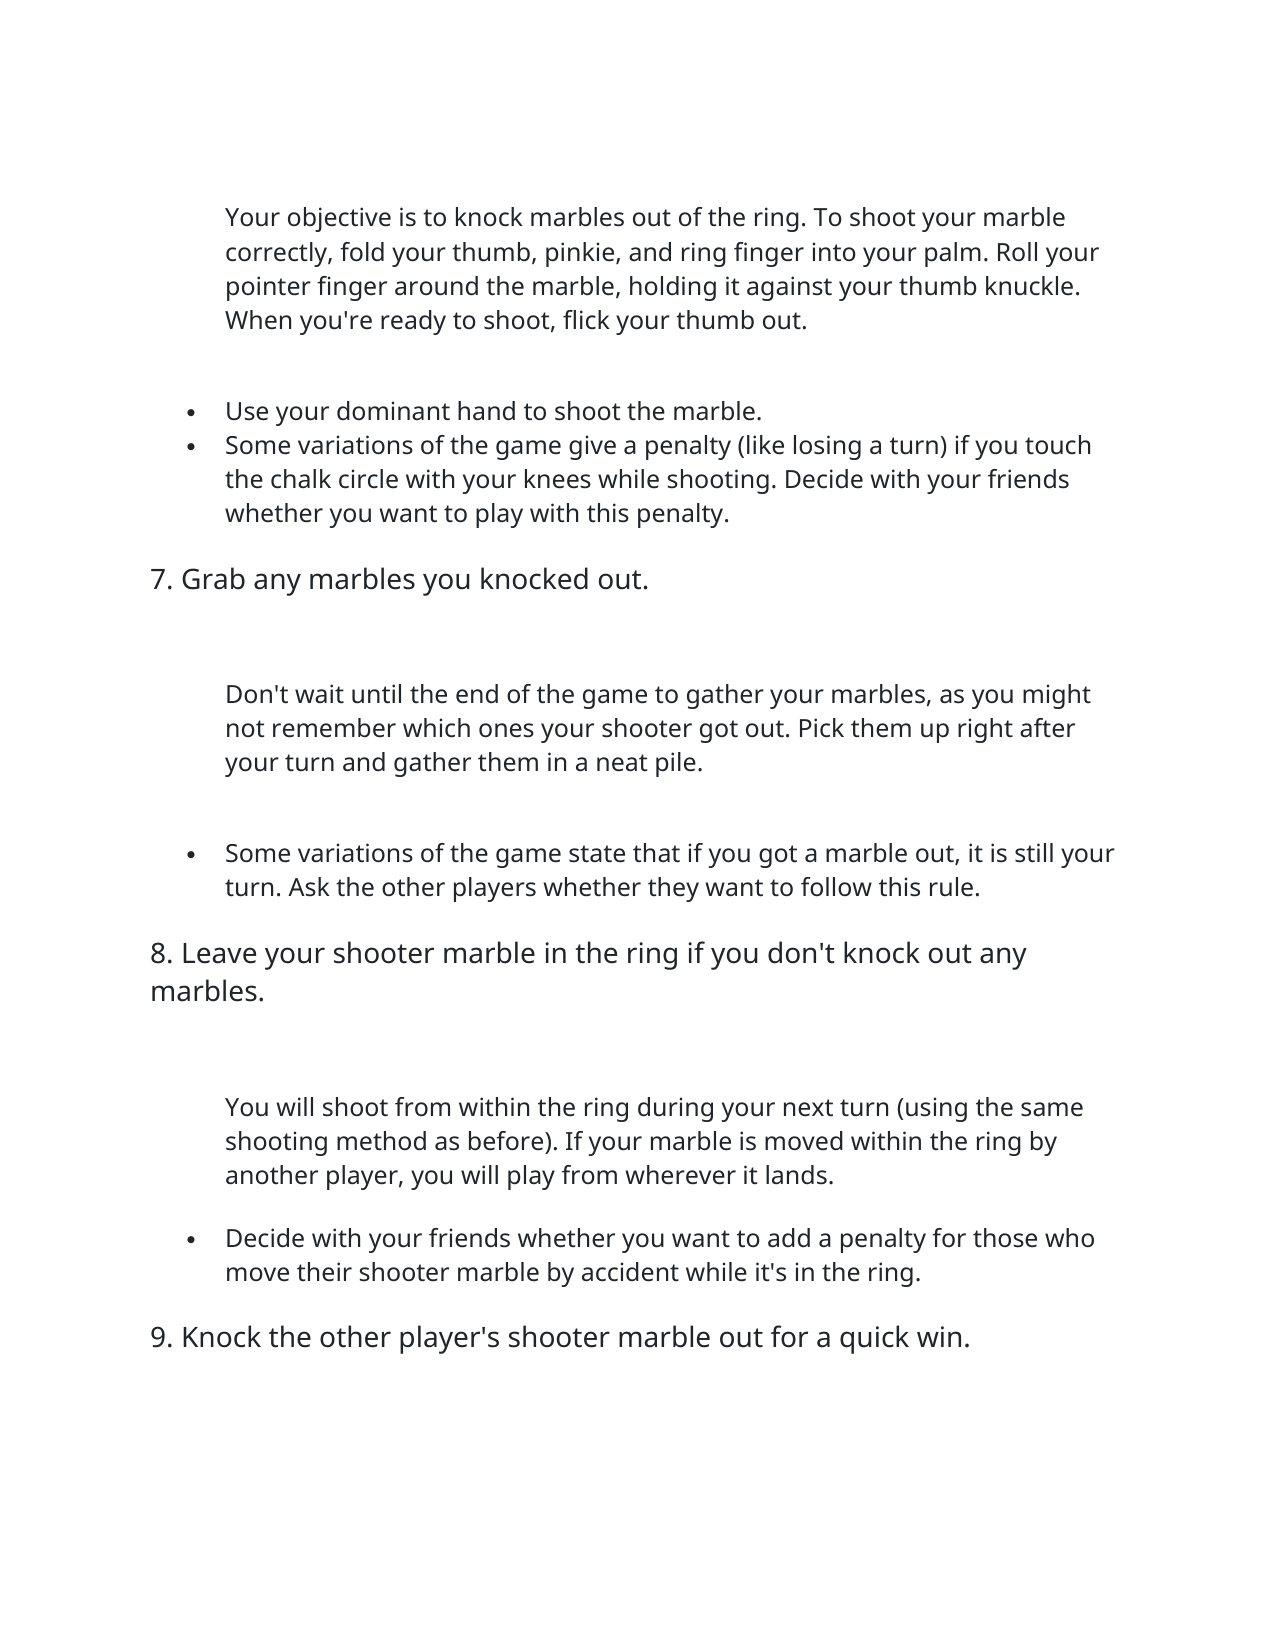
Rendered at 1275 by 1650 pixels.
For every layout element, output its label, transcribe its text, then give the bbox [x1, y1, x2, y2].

text Don't wait until the end of the game to gather your marbles, as you might not remember which ones your shooter got out. Pick them up right after your turn and gather them in a neat pile. [225, 677, 1125, 807]
text You will shoot from within the ring during your next turn (using the same shooting method as before). If your marble is moved within the ring by another player, you will play from wherever it lands. [225, 1089, 1125, 1191]
text 9. Knock the other player's shooter marble out for a quick win. [150, 1318, 1125, 1356]
text 8. Leave your shooter marble in the ring if you don't knock out any marbles. [150, 933, 1125, 1010]
list Use your dominant hand to shoot the marble. [187, 393, 1125, 428]
list Decide with your friends whether you want to add a penalty for those who move their shooter marble by accident while it's in the ring. [187, 1221, 1125, 1289]
list Some variations of the game state that if you got a marble out, it is still your turn. Ask the other players whether they want to follow this rule. [187, 836, 1125, 904]
text Your objective is to knock marbles out of the ring. To shoot your marble correctly, fold your thumb, pinkie, and ring finger into your palm. Roll your pointer finger around the marble, holding it against your thumb knuckle. When you're ready to shoot, flick your thumb out. [225, 200, 1125, 364]
list Some variations of the game give a penalty (like losing a turn) if you touch the chalk circle with your knees while shooting. Decide with your friends whether you want to play with this penalty. [187, 428, 1125, 530]
text 7. Grab any marbles you knocked out. [150, 559, 1125, 597]
